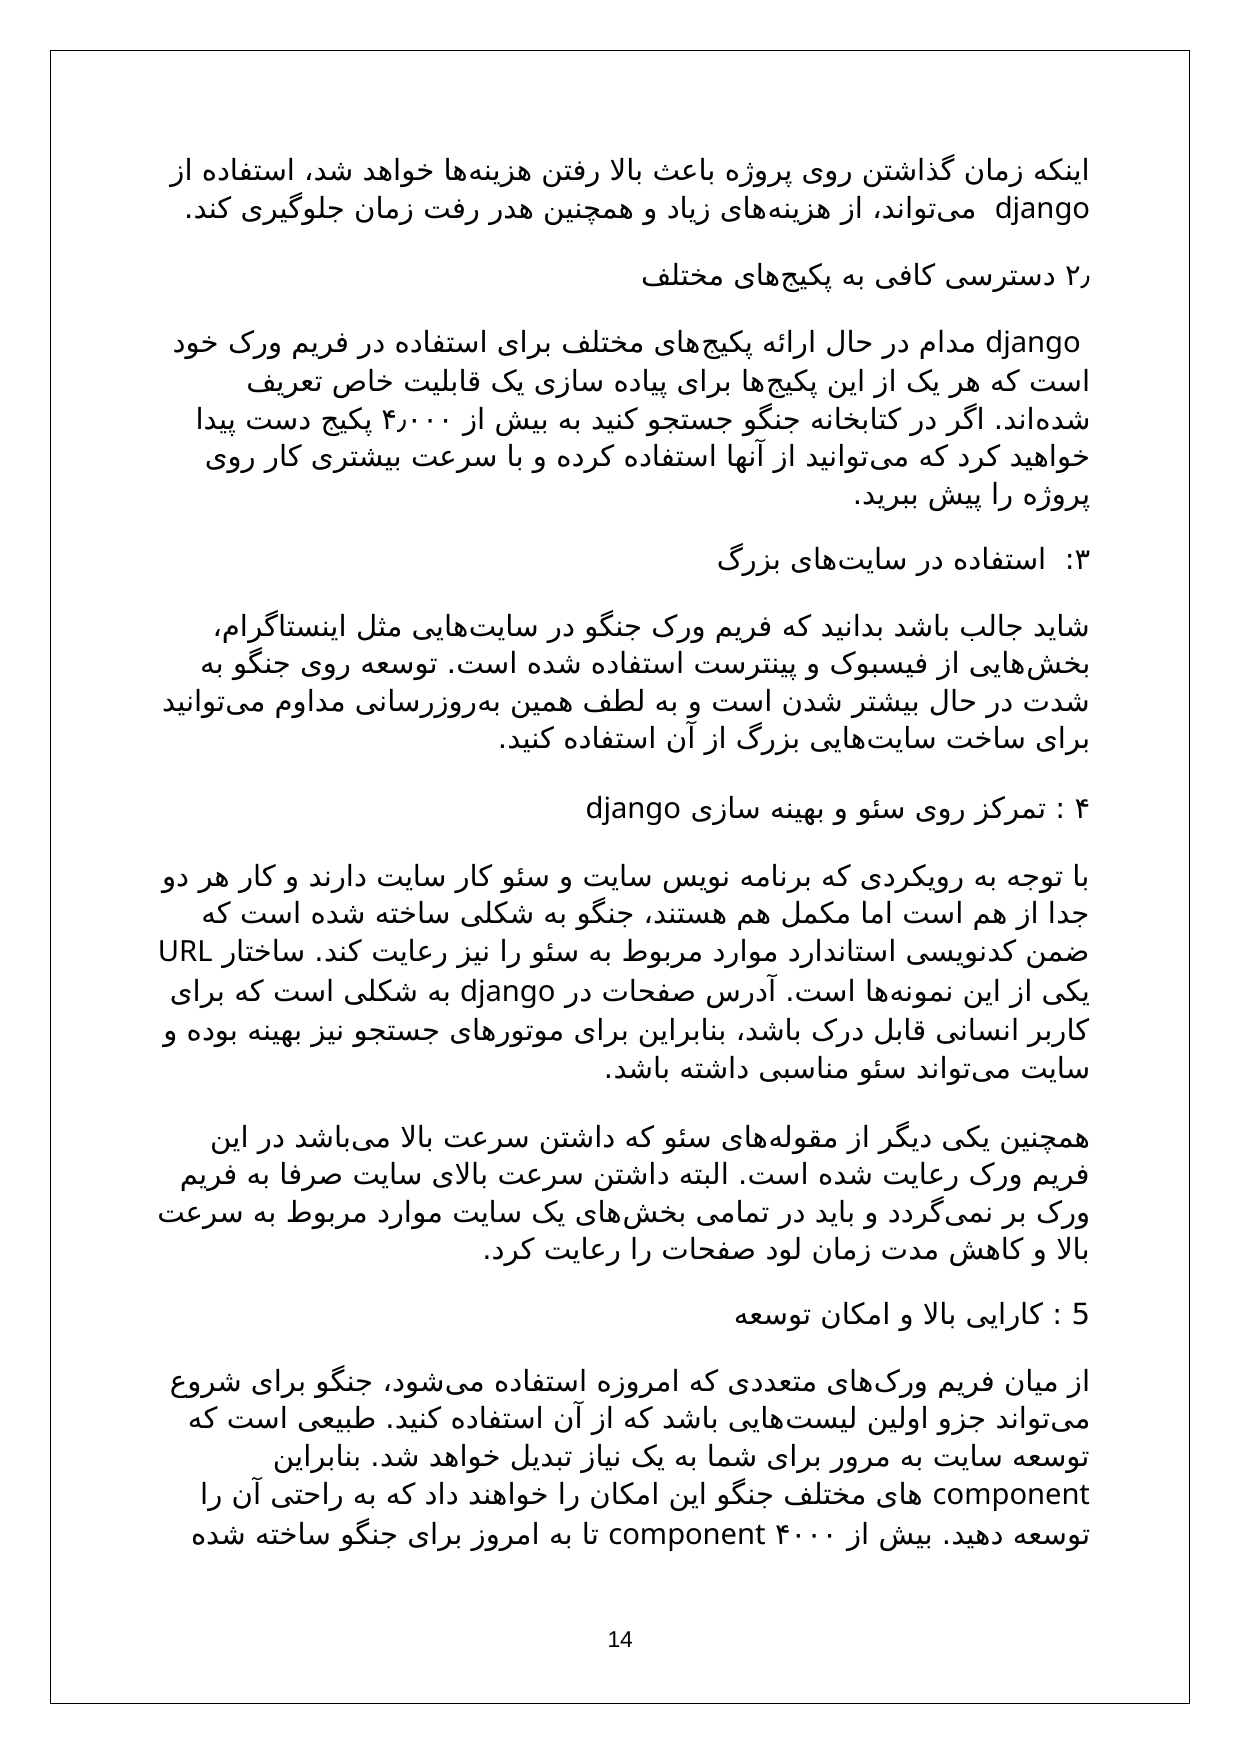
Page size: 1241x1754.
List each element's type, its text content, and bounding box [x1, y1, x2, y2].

text شاید جالب باشد بدانید که فریم ورک جنگو در سایت‌هایی مثل اینستاگرام، بخش‌هایی از فیسبوک و پینترست استفاده شده است. توسعه روی جنگو به شدت در حال بیشتر شدن است و به لطف همین به‌روزرسانی مداوم می‌توانید برای ساخت سایت‌هایی بزرگ از آن استفاده کنید. [150, 606, 1090, 756]
text همچنین یکی دیگر از مقوله‌های سئو که داشتن سرعت بالا می‌باشد در این فریم ورک رعایت شده است. البته داشتن سرعت بالای سایت صرفا به فریم ورک بر نمی‌گردد و باید در تمامی بخش‌های یک سایت موارد مربوط به سرعت بالا و کاهش مدت زمان لود صفحات را رعایت کرد. [150, 1116, 1090, 1266]
text با توجه به رویکردی که برنامه نویس سایت و سئو کار سایت دارند و کار هر دو جدا از هم است اما مکمل هم هستند، جنگو به شکلی ساخته شده است که ضمن کدنویسی استاندارد موارد مربوط به سئو را نیز رعایت کند. ساختار URL یکی از این نمونه‌ها است. آدرس صفحات در django به شکلی است که برای کاربر انسانی قابل درک باشد، بنابراین برای موتورهای جستجو نیز بهینه بوده و سایت می‌تواند سئو مناسبی داشته باشد. [150, 856, 1090, 1085]
subtitle ۲٫ دسترسی کافی به پکیج‌های مختلف [150, 258, 1090, 292]
text django مدام در حال ارائه پکیج‌های مختلف برای استفاده در فریم ورک خود است که هر یک از این پکیج‌ها برای پیاده سازی یک قابلیت خاص تعریف شده‌اند. اگر در کتابخانه جنگو جستجو کنید به بیش از ۴٫۰۰۰ پکیج دست پیدا خواهید کرد که می‌توانید از آنها استفاده کرده و با سرعت بیشتری کار روی پروژه را پیش ببرید. [150, 322, 1090, 511]
subtitle 5 : کارایی بالا و امکان توسعه [150, 1298, 1090, 1332]
subtitle ۴ : تمرکز روی سئو و بهینه سازی django [150, 787, 1090, 827]
subtitle ۳: استفاده در سایت‌های بزرگ [150, 542, 1090, 576]
